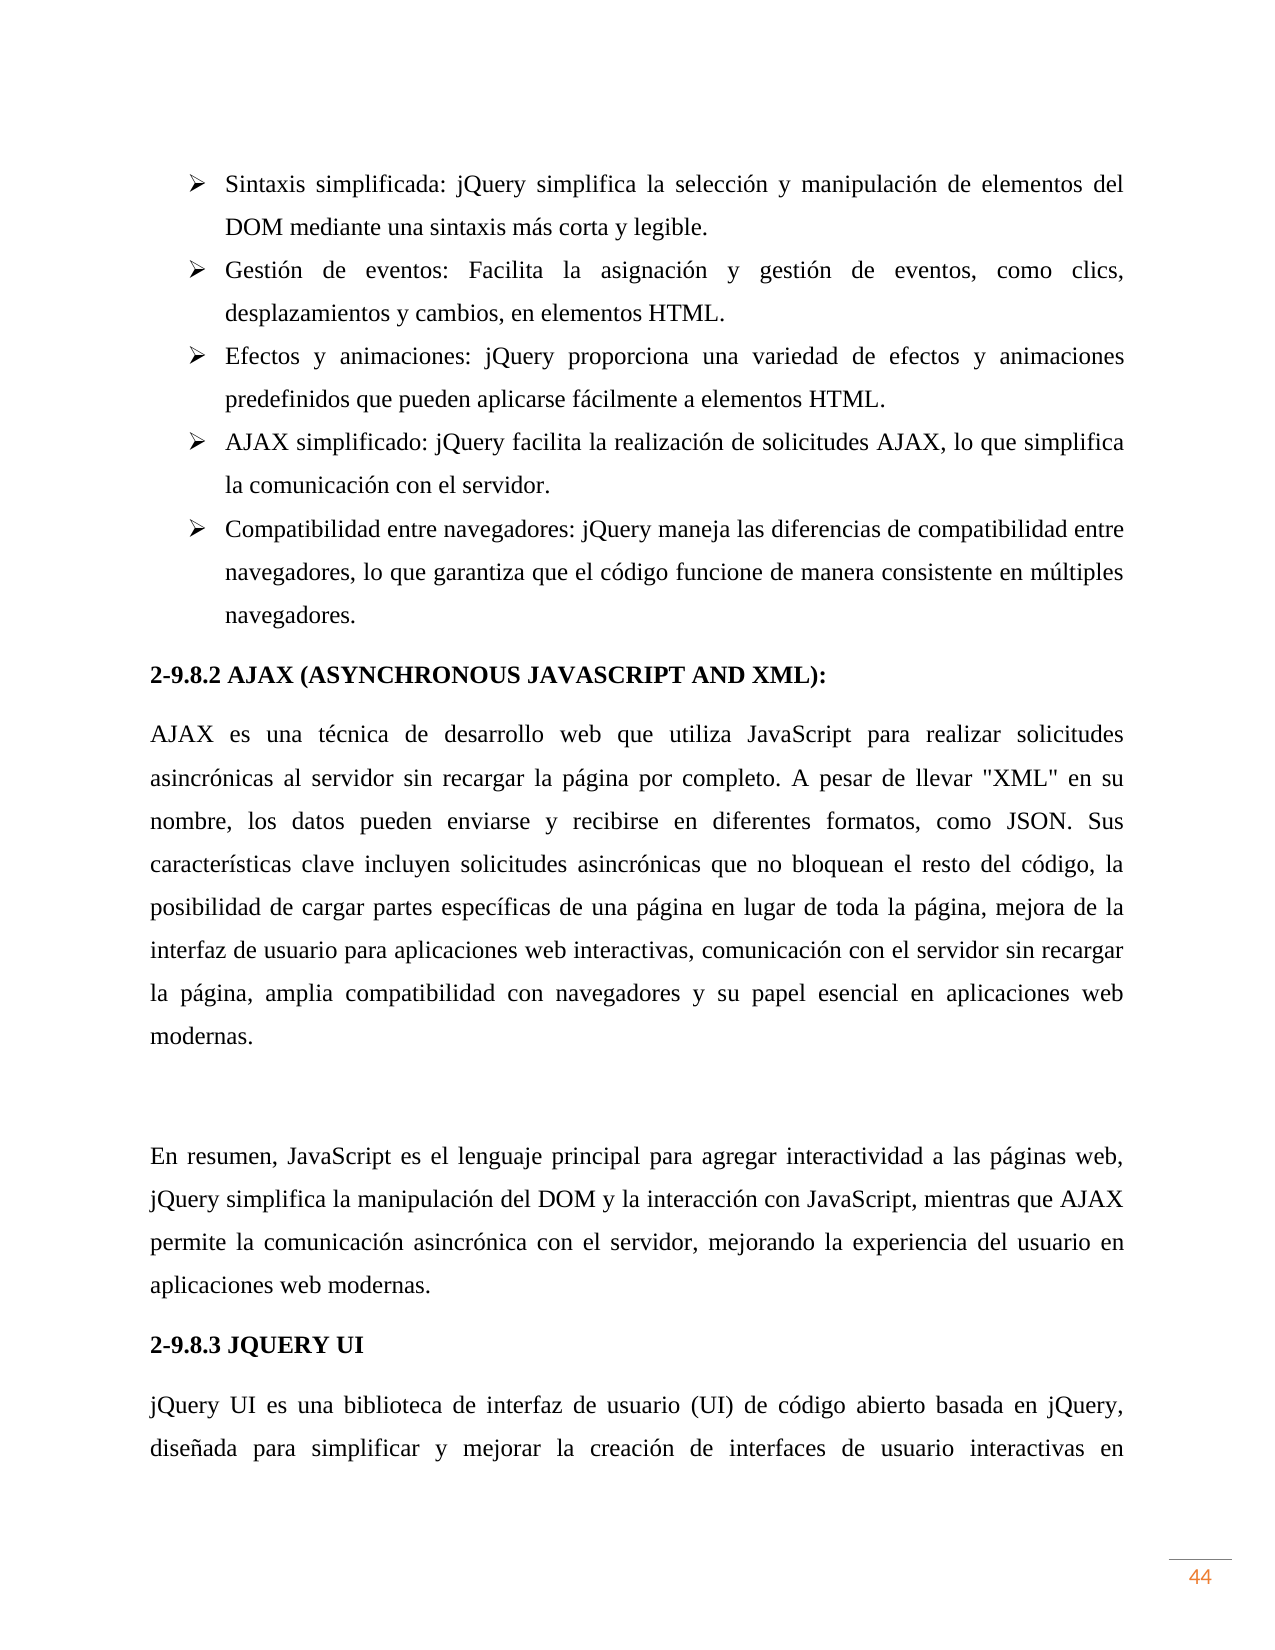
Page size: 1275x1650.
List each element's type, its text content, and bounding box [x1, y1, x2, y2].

list Sintaxis simplificada: jQuery simplifica la selección y manipulación de elementos del DOM mediante una sintaxis más corta y legible. [187, 169, 1125, 241]
list Efectos y animaciones: jQuery proporciona una variedad de efectos y animaciones predefinidos que pueden aplicarse fácilmente a elementos HTML. [187, 341, 1125, 413]
text AJAX es una técnica de desarrollo web que utiliza JavaScript para realizar solicitudes asincrónicas al servidor sin recargar la página por completo. A pesar de llevar "XML" en su nombre, los datos pueden enviarse y recibirse en diferentes formatos, como JSON. Sus características clave incluyen solicitudes asincrónicas que no bloquean el resto del código, la posibilidad de cargar partes específicas de una página en lugar de toda la página, mejora de la interfaz de usuario para aplicaciones web interactivas, comunicación con el servidor sin recargar la página, amplia compatibilidad con navegadores y su papel esencial en aplicaciones web modernas. [150, 719, 1125, 1050]
text 2-9.8.2 AJAX (ASYNCHRONOUS JAVASCRIPT AND XML): [150, 660, 1125, 688]
text 2-9.8.3 JQUERY UI [150, 1330, 1125, 1359]
list Compatibilidad entre navegadores: jQuery maneja las diferencias de compatibilidad entre navegadores, lo que garantiza que el código funcione de manera consistente en múltiples navegadores. [187, 514, 1125, 629]
list AJAX simplificado: jQuery facilita la realización de solicitudes AJAX, lo que simplifica la comunicación con el servidor. [187, 427, 1125, 499]
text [150, 1390, 1125, 1462]
text En resumen, JavaScript es el lenguaje principal para agregar interactividad a las páginas web, jQuery simplifica la manipulación del DOM y la interacción con JavaScript, mientras que AJAX permite la comunicación asincrónica con el servidor, mejorando la experiencia del usuario en aplicaciones web modernas. [150, 1141, 1125, 1299]
list Gestión de eventos: Facilita la asignación y gestión de eventos, como clics, desplazamientos y cambios, en elementos HTML. [187, 255, 1125, 327]
